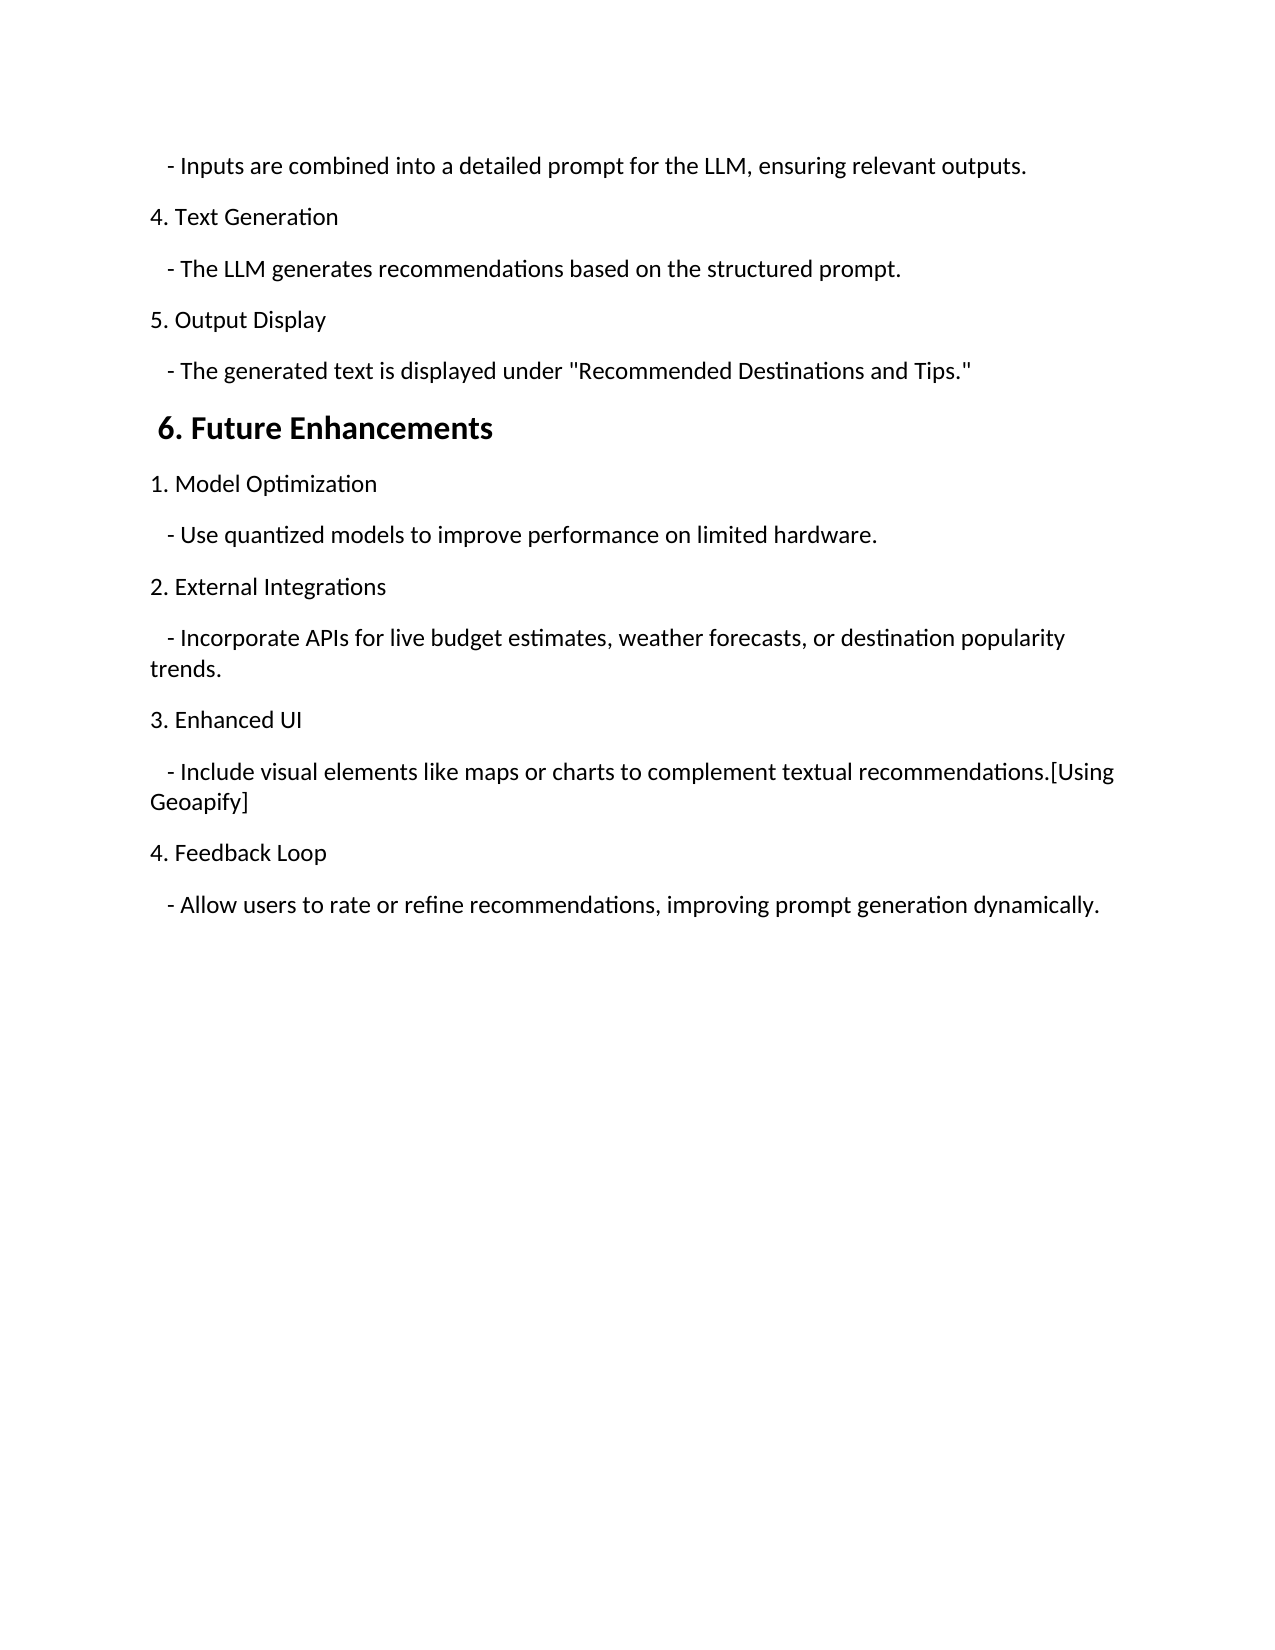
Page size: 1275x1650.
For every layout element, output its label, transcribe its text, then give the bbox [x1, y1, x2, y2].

text 2. External Integrations [150, 571, 1125, 602]
text - Allow users to rate or refine recommendations, improving prompt generation dynamically. [150, 889, 1125, 919]
text - The generated text is displayed under "Recommended Destinations and Tips." [150, 355, 1125, 386]
text 6. Future Enhancements [150, 407, 1125, 447]
text - Use quantized models to improve performance on limited hardware. [150, 520, 1125, 550]
text 5. Output Display [150, 304, 1125, 334]
text - Incorporate APIs for live budget estimates, weather forecasts, or destination popularity trends. [150, 622, 1125, 683]
text - Include visual elements like maps or charts to complement textual recommendations.[Using Geoapify] [150, 756, 1125, 817]
text 4. Feedback Loop [150, 837, 1125, 868]
text - Inputs are combined into a detailed prompt for the LLM, ensuring relevant outputs. [150, 150, 1125, 181]
text 4. Text Generation [150, 201, 1125, 232]
text 3. Enhanced UI [150, 704, 1125, 735]
text 1. Model Optimization [150, 468, 1125, 499]
text - The LLM generates recommendations based on the structured prompt. [150, 253, 1125, 283]
